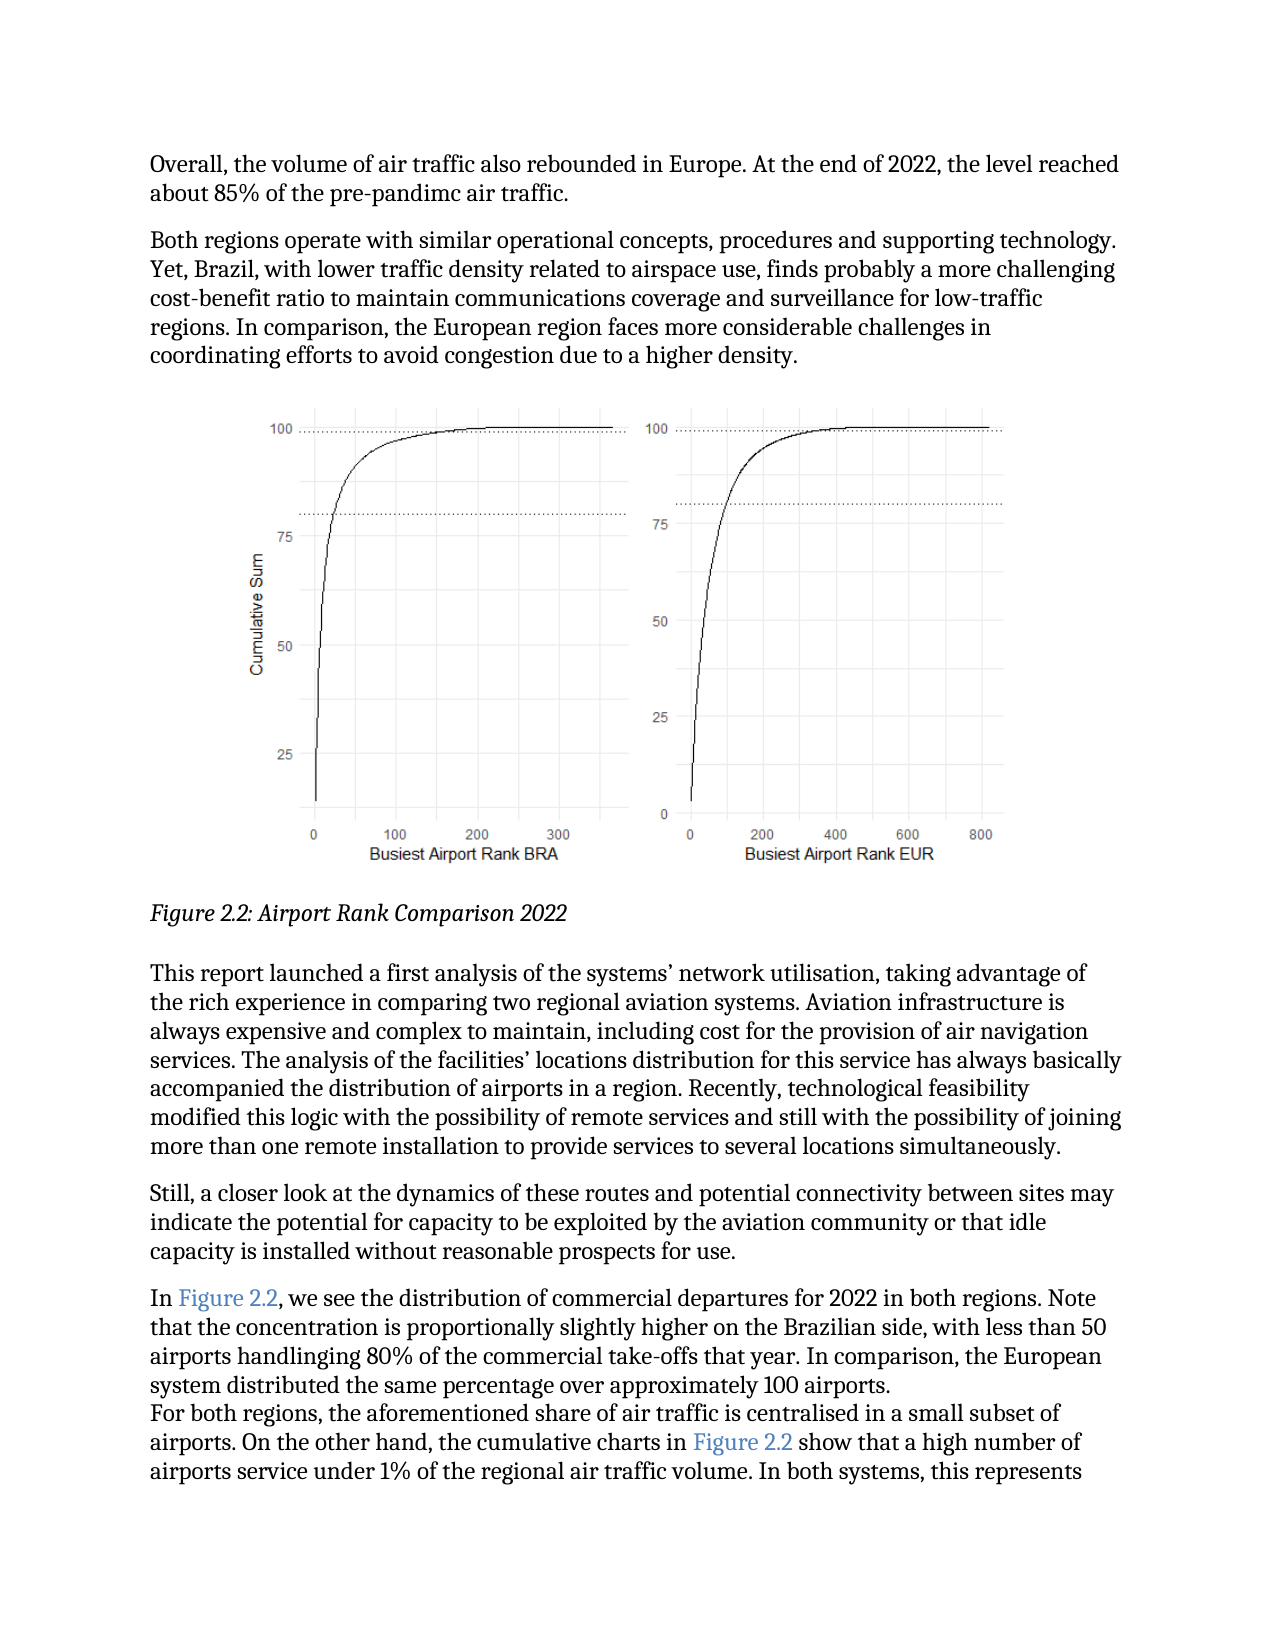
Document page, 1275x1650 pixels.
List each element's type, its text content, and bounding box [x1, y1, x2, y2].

picture [232, 392, 1020, 879]
table_header Figure 2.2: Airport Rank Comparison 2022 [139, 389, 1114, 941]
text This report launched a first analysis of the systems’ network utilisation, taking advantage of the rich experience in comparing two regional aviation systems. Aviation infrastructure is always expensive and complex to maintain, including cost for the provision of air navigation services. The analysis of the facilities’ locations distribution for this service has always basically accompanied the distribution of airports in a region. Recently, technological feasibility modified this logic with the possibility of remote services and still with the possibility of joining more than one remote installation to provide services to several locations simultaneously. [150, 959, 1125, 1161]
text Still, a closer look at the dynamics of these routes and potential connectivity between sites may indicate the potential for capacity to be exploited by the aviation community or that idle capacity is installed without reasonable prospects for use. [150, 1179, 1125, 1266]
